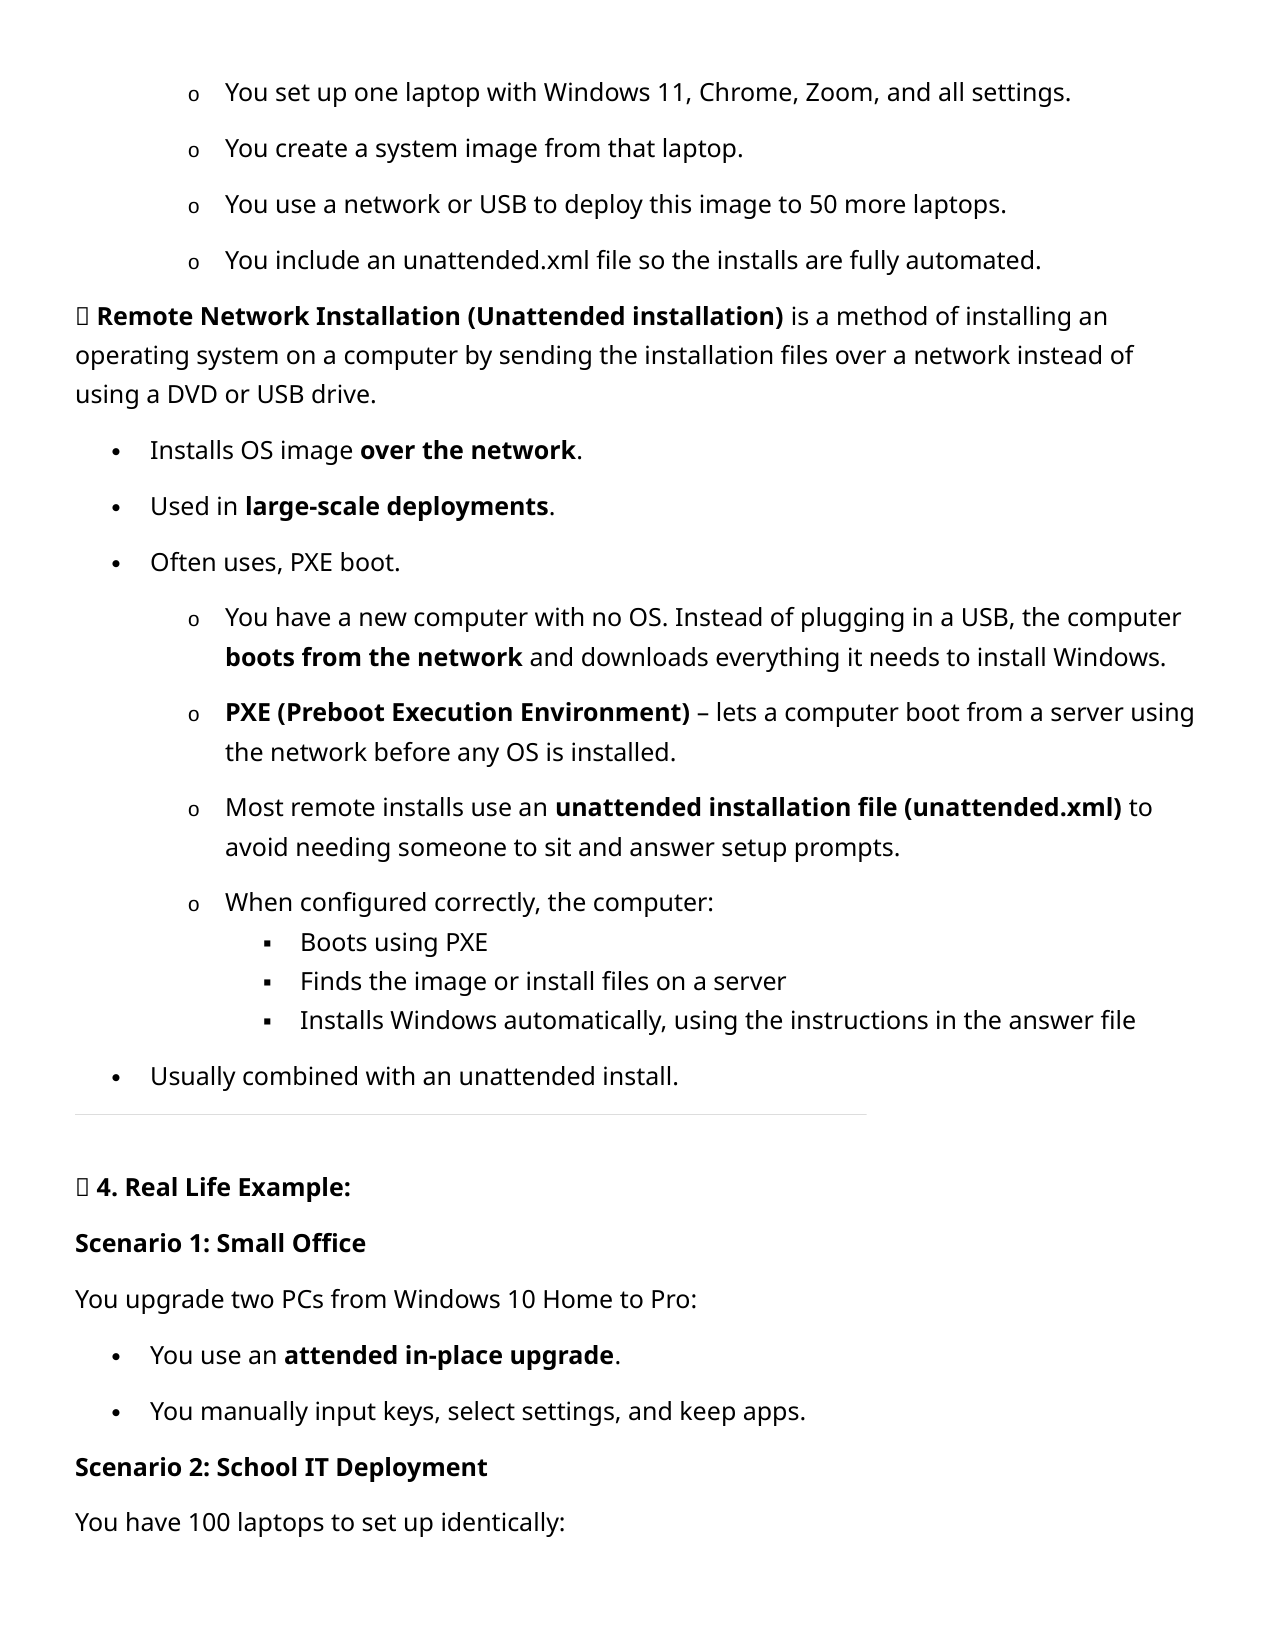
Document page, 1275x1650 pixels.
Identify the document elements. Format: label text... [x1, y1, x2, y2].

list When configured correctly, the computer: [187, 885, 1200, 919]
text Scenario 2: School IT Deployment [75, 1449, 1200, 1483]
list PXE (Preboot Execution Environment) – lets a computer boot from a server using the network before any OS is installed. [187, 695, 1200, 768]
text 🧪 4. Real Life Example: [75, 1170, 1200, 1204]
list You include an unattended.xml file so the installs are fully automated. [187, 242, 1200, 277]
list You set up one laptop with Windows 11, Chrome, Zoom, and all settings. [187, 75, 1200, 109]
text Scenario 1: Small Office [75, 1226, 1200, 1260]
list You have a new computer with no OS. Instead of plugging in a USB, the computer boots from the network and downloads everything it needs to install Windows. [187, 600, 1200, 673]
list Installs OS image over the network. [112, 432, 1200, 467]
list Used in large-scale deployments. [112, 488, 1200, 522]
list You manually input keys, select settings, and keep apps. [112, 1393, 1200, 1427]
text You have 100 laptops to set up identically: [75, 1505, 1200, 1539]
list You create a system image from that laptop. [187, 131, 1200, 165]
text You upgrade two PCs from Windows 10 Home to Pro: [75, 1282, 1200, 1316]
list Most remote installs use an unattended installation file (unattended.xml) to avoid needing someone to sit and answer setup prompts. [187, 790, 1200, 863]
list Finds the image or install files on a server [262, 963, 1200, 997]
list Installs Windows automatically, using the instructions in the answer file [262, 1002, 1200, 1037]
list Usually combined with an unattended install. [112, 1058, 1200, 1092]
list You use an attended in-place upgrade. [112, 1337, 1200, 1372]
text 🌐 Remote Network Installation (Unattended installation) is a method of installing an operating system on a computer by sending the installation files over a network instead of using a DVD or USB drive. [75, 298, 1200, 411]
list Boots using PXE [262, 924, 1200, 958]
list Often uses, PXE boot. [112, 544, 1200, 578]
list You use a network or USB to deploy this image to 50 more laptops. [187, 187, 1200, 221]
